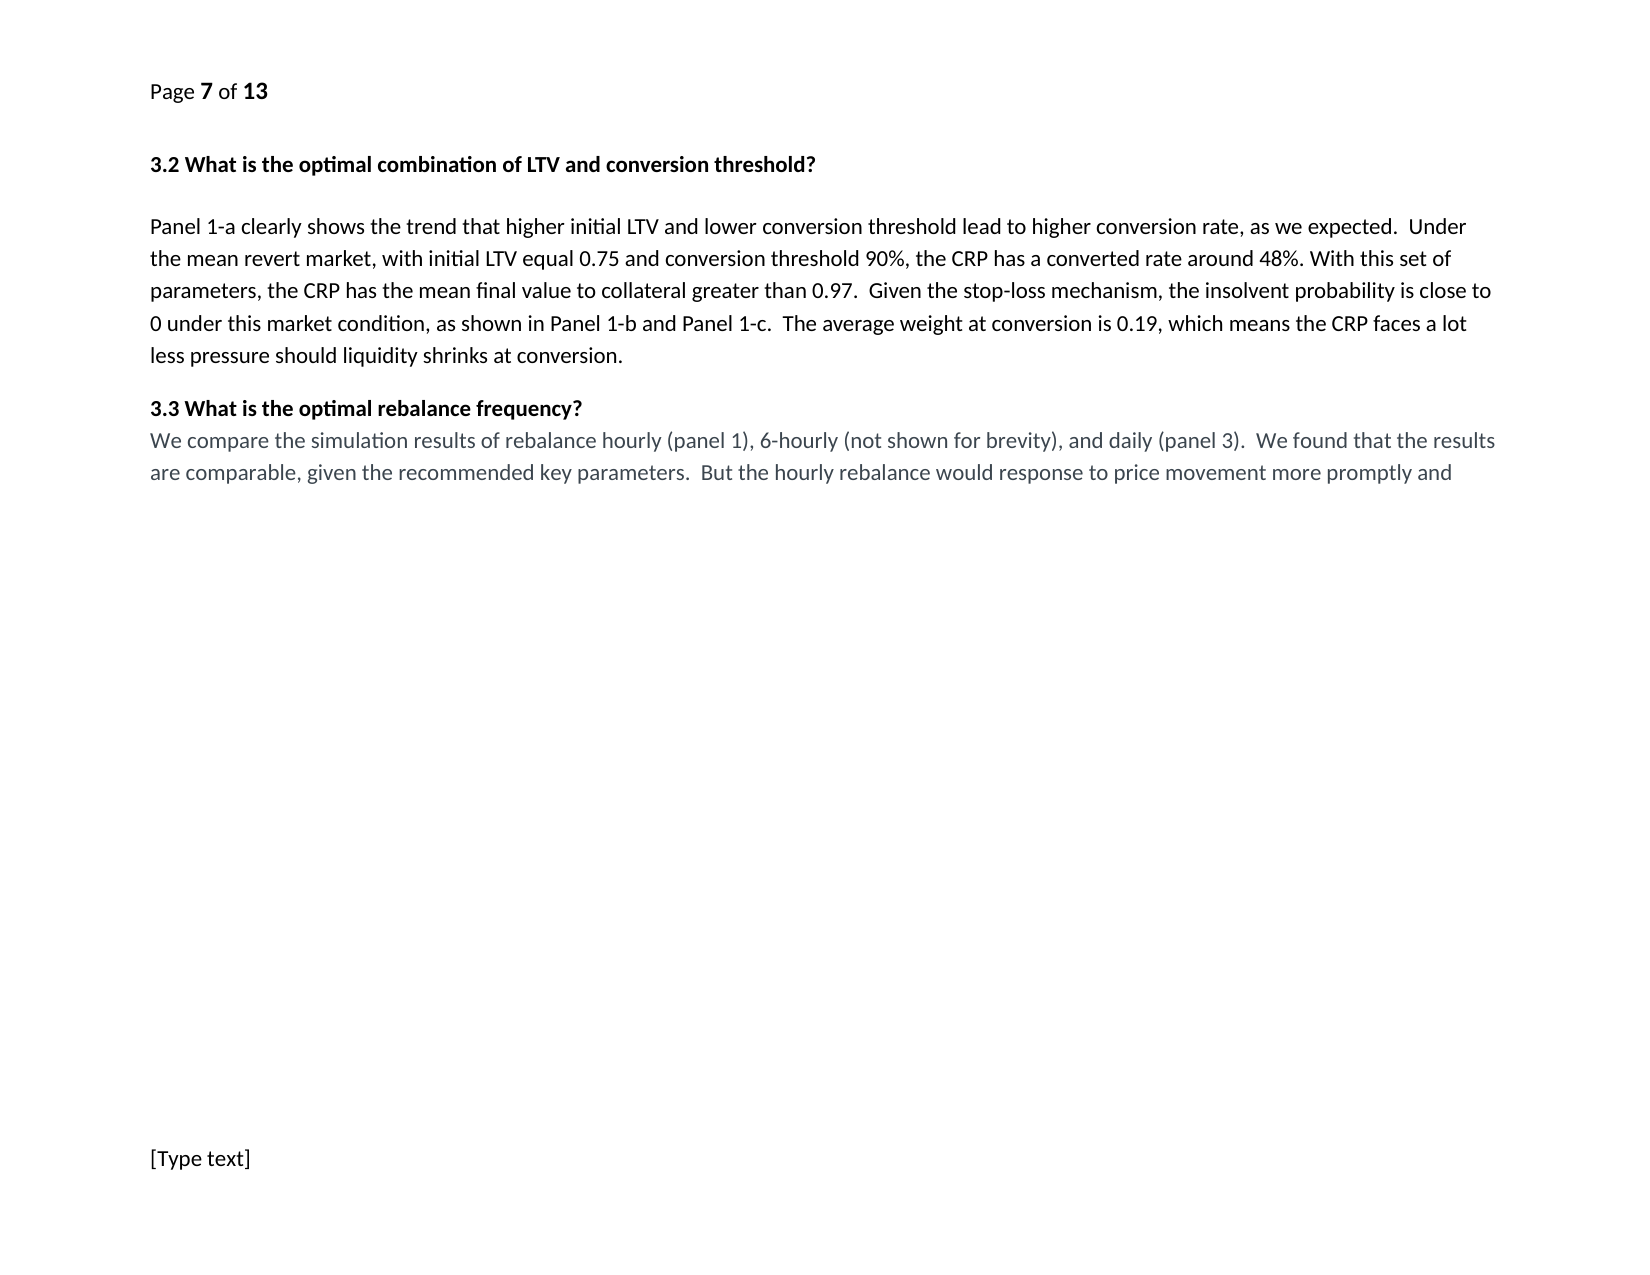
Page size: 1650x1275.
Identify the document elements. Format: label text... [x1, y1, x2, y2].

subtitle 3.3 What is the optimal rebalance frequency? [150, 394, 1500, 422]
text We compare the simulation results of rebalance hourly (panel 1), 6-hourly (not shown for brevity), and daily (panel 3). We found that the results are comparable, given the recommended key parameters. But the hourly rebalance would response to price movement more promptly and lower the average weights at conversion. Therefore, we recommend setting the rebalance parameter to be hourly. [150, 426, 1500, 486]
text Panel 1-a clearly shows the trend that higher initial LTV and lower conversion threshold lead to higher conversion rate, as we expected. Under the mean revert market, with initial LTV equal 0.75 and conversion threshold 90%, the CRP has a converted rate around 48%. With this set of parameters, the CRP has the mean final value to collateral greater than 0.97. Given the stop-loss mechanism, the insolvent probability is close to 0 under this market condition, as shown in Panel 1-b and Panel 1-c. The average weight at conversion is 0.19, which means the CRP faces a lot less pressure should liquidity shrinks at conversion. [150, 212, 1500, 369]
subtitle 3.2 What is the optimal combination of LTV and conversion threshold? [150, 150, 1500, 178]
